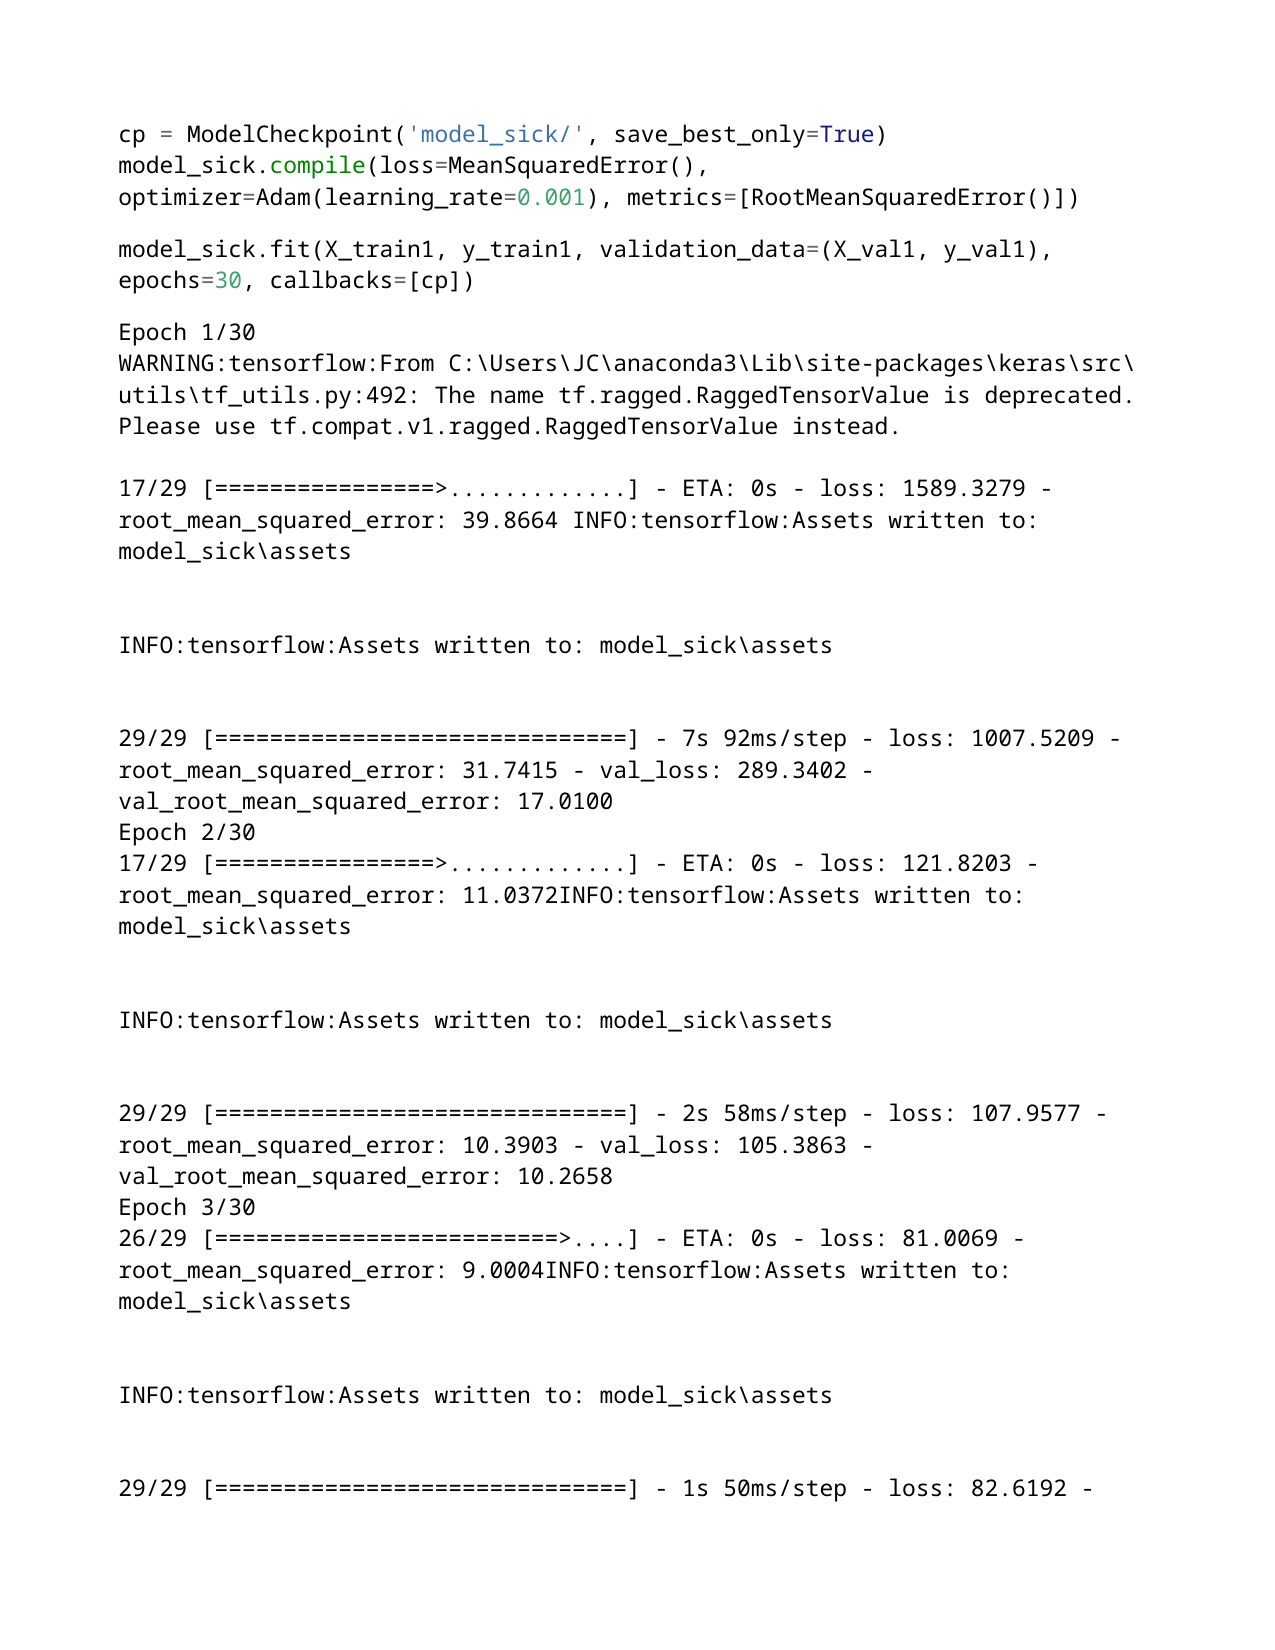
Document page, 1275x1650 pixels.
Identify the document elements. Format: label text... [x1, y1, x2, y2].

text model_sick.fit(X_train1, y_train1, validation_data=(X_val1, y_val1), epochs=30, callbacks=[cp]) [118, 233, 1157, 295]
text cp = ModelCheckpoint('model_sick/', save_best_only=True) model_sick.compile(loss=MeanSquaredError(), optimizer=Adam(learning_rate=0.001), metrics=[RootMeanSquaredError()]) [118, 118, 1157, 212]
